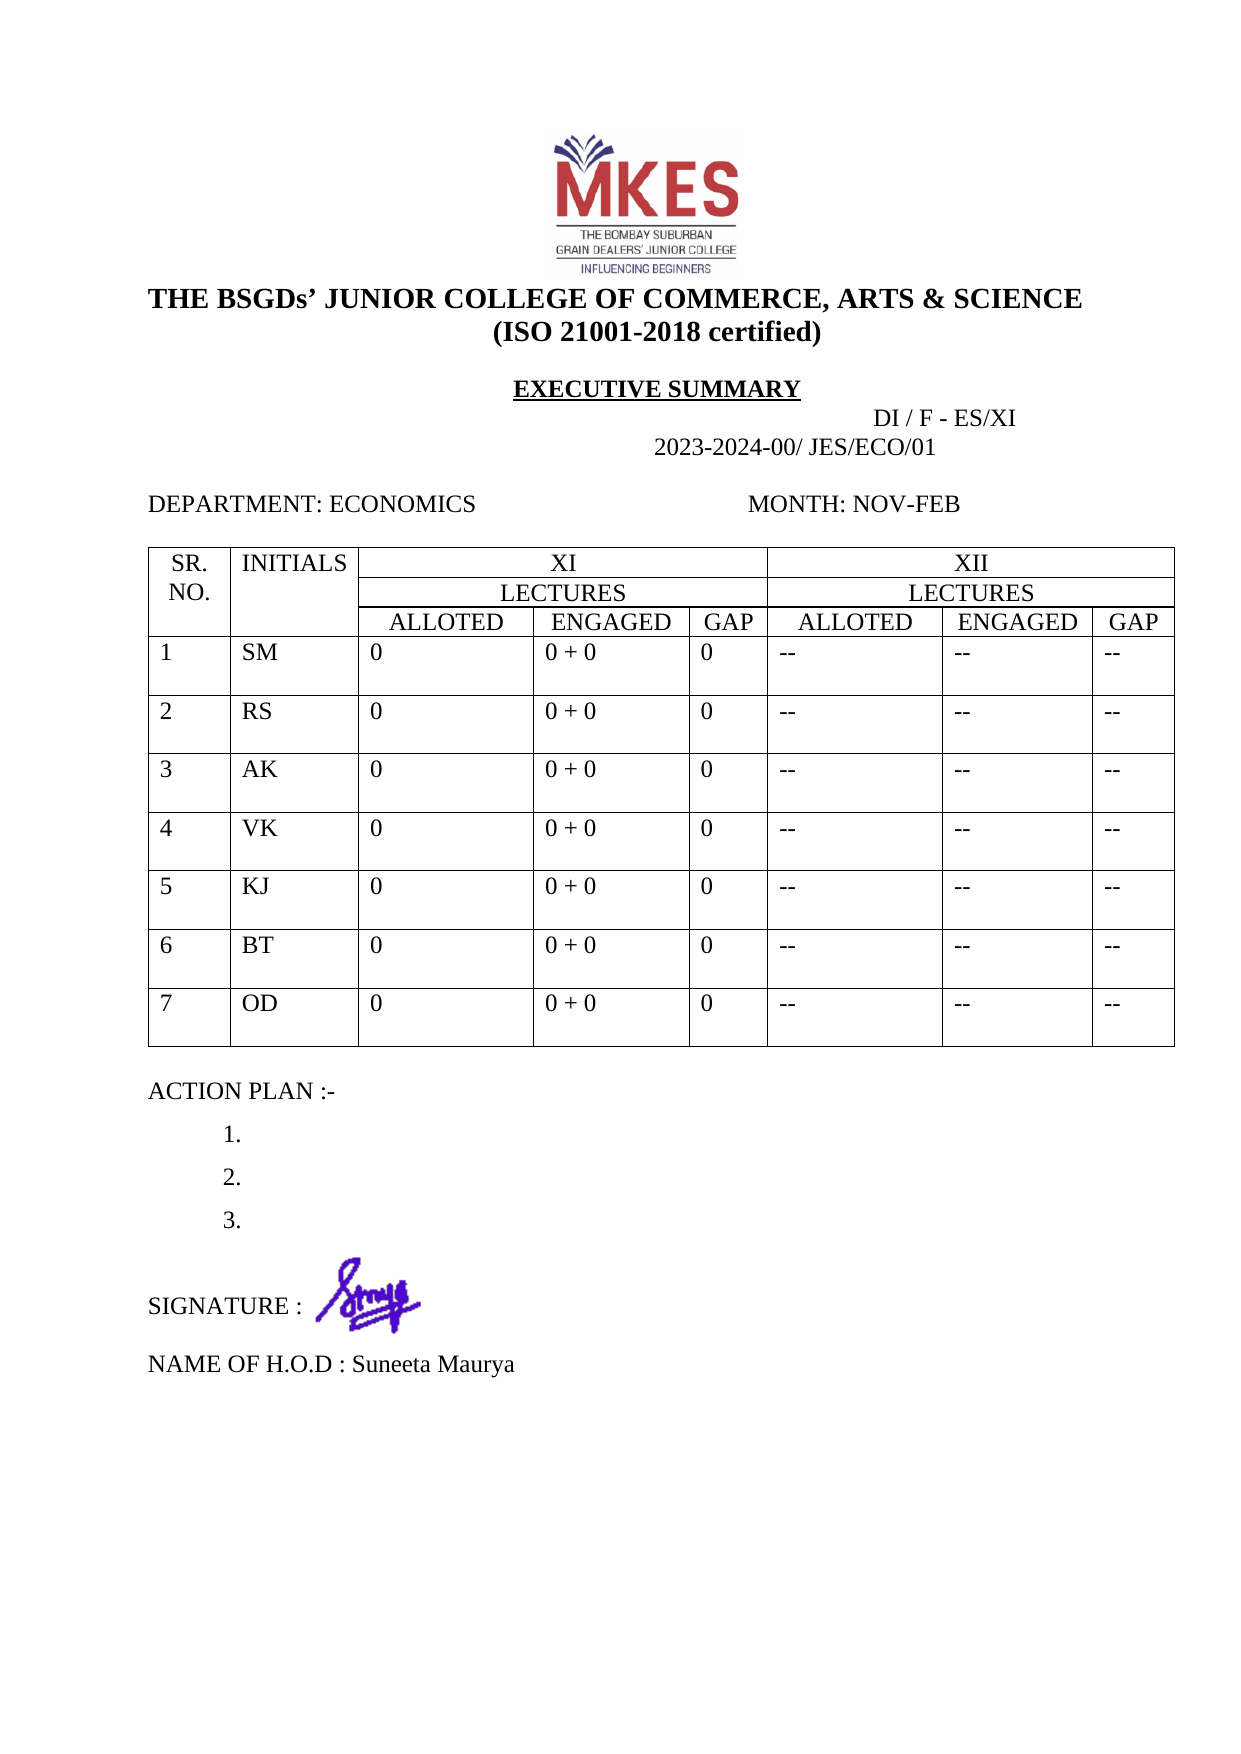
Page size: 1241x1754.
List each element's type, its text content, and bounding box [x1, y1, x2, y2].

text ACTION PLAN :- [148, 1076, 1167, 1104]
table_cell -- [1093, 871, 1174, 929]
table_cell 0 [359, 989, 533, 1046]
text SIGNATURE : [148, 1291, 1167, 1320]
table_cell 0 + 0 [534, 637, 689, 695]
text EXECUTIVE SUMMARY [148, 374, 1167, 403]
table_cell 0 + 0 [534, 989, 689, 1046]
table_cell 0 [359, 754, 533, 812]
table_cell -- [768, 930, 942, 987]
text (ISO 21001-2018 certified) [148, 314, 1167, 348]
table_cell 0 + 0 [534, 813, 689, 870]
table_cell -- [943, 813, 1092, 870]
text THE BSGDs’ JUNIOR COLLEGE OF COMMERCE, ARTS & SCIENCE [148, 281, 1167, 314]
table_cell KJ [231, 871, 358, 929]
table_cell 0 [359, 930, 533, 987]
table_cell 6 [149, 930, 230, 987]
table_header XI [359, 548, 767, 577]
table_header INITIALS [231, 548, 358, 636]
table_cell 0 [690, 637, 767, 695]
table_cell 3 [149, 754, 230, 812]
table_cell -- [1093, 989, 1174, 1046]
table_cell 0 [690, 930, 767, 987]
table_cell -- [768, 696, 942, 753]
table_cell 0 [359, 637, 533, 695]
table_cell BT [231, 930, 358, 987]
table_cell 0 [359, 696, 533, 753]
table_cell -- [943, 871, 1092, 929]
list 2. [223, 1162, 1167, 1191]
table_cell 7 [149, 989, 230, 1046]
table_cell 1 [149, 637, 230, 695]
table_cell -- [943, 930, 1092, 987]
table_cell -- [1093, 930, 1174, 987]
table_header SR. NO. [149, 548, 230, 636]
table_cell OD [231, 989, 358, 1046]
table_cell 0 + 0 [534, 754, 689, 812]
table_cell 0 [690, 813, 767, 870]
table_header XII [768, 548, 1174, 577]
table_cell -- [1093, 637, 1174, 695]
table_cell 4 [149, 813, 230, 870]
table_cell -- [768, 813, 942, 870]
picture [316, 1320, 420, 1333]
table_cell -- [768, 754, 942, 812]
table_cell 0 [690, 754, 767, 812]
table_cell -- [768, 989, 942, 1046]
table_cell 0 + 0 [534, 930, 689, 987]
table_cell -- [943, 989, 1092, 1046]
table_cell AK [231, 754, 358, 812]
table_cell -- [768, 637, 942, 695]
table_cell 0 [359, 871, 533, 929]
table_cell -- [768, 871, 942, 929]
table_cell ENGAGED [943, 608, 1092, 636]
table_cell 5 [149, 871, 230, 929]
text DI / F - ES/XI [673, 403, 1167, 432]
table_cell -- [943, 754, 1092, 812]
table_cell ENGAGED [534, 608, 689, 636]
table_cell LECTURES [359, 578, 767, 606]
table_cell 0 [690, 696, 767, 753]
table_cell 0 + 0 [534, 871, 689, 929]
table_cell ALLOTED [359, 608, 533, 636]
table_cell 0 + 0 [534, 696, 689, 753]
table_cell SM [231, 637, 358, 695]
picture [547, 131, 745, 277]
text 2023-2024-00/ JES/ECO/01 [148, 432, 1167, 461]
table_cell 0 [690, 989, 767, 1046]
text DEPARTMENT: ECONOMICS MONTH: NOV-FEB [148, 489, 1167, 518]
table_cell GAP [1093, 608, 1174, 636]
table_cell 0 [690, 871, 767, 929]
table_cell 2 [149, 696, 230, 753]
table_cell GAP [690, 608, 767, 636]
list 3. [223, 1205, 1167, 1234]
table_cell -- [1093, 813, 1174, 870]
table_cell LECTURES [768, 578, 1174, 606]
table_cell 0 [359, 813, 533, 870]
picture [316, 1258, 420, 1291]
table_cell ALLOTED [768, 608, 942, 636]
table_cell RS [231, 696, 358, 753]
table_cell -- [943, 696, 1092, 753]
table_cell VK [231, 813, 358, 870]
table_cell -- [1093, 754, 1174, 812]
table_cell -- [1093, 696, 1174, 753]
text NAME OF H.O.D : Suneeta Maurya [148, 1349, 1167, 1378]
list 1. [223, 1119, 1167, 1148]
table_cell -- [943, 637, 1092, 695]
